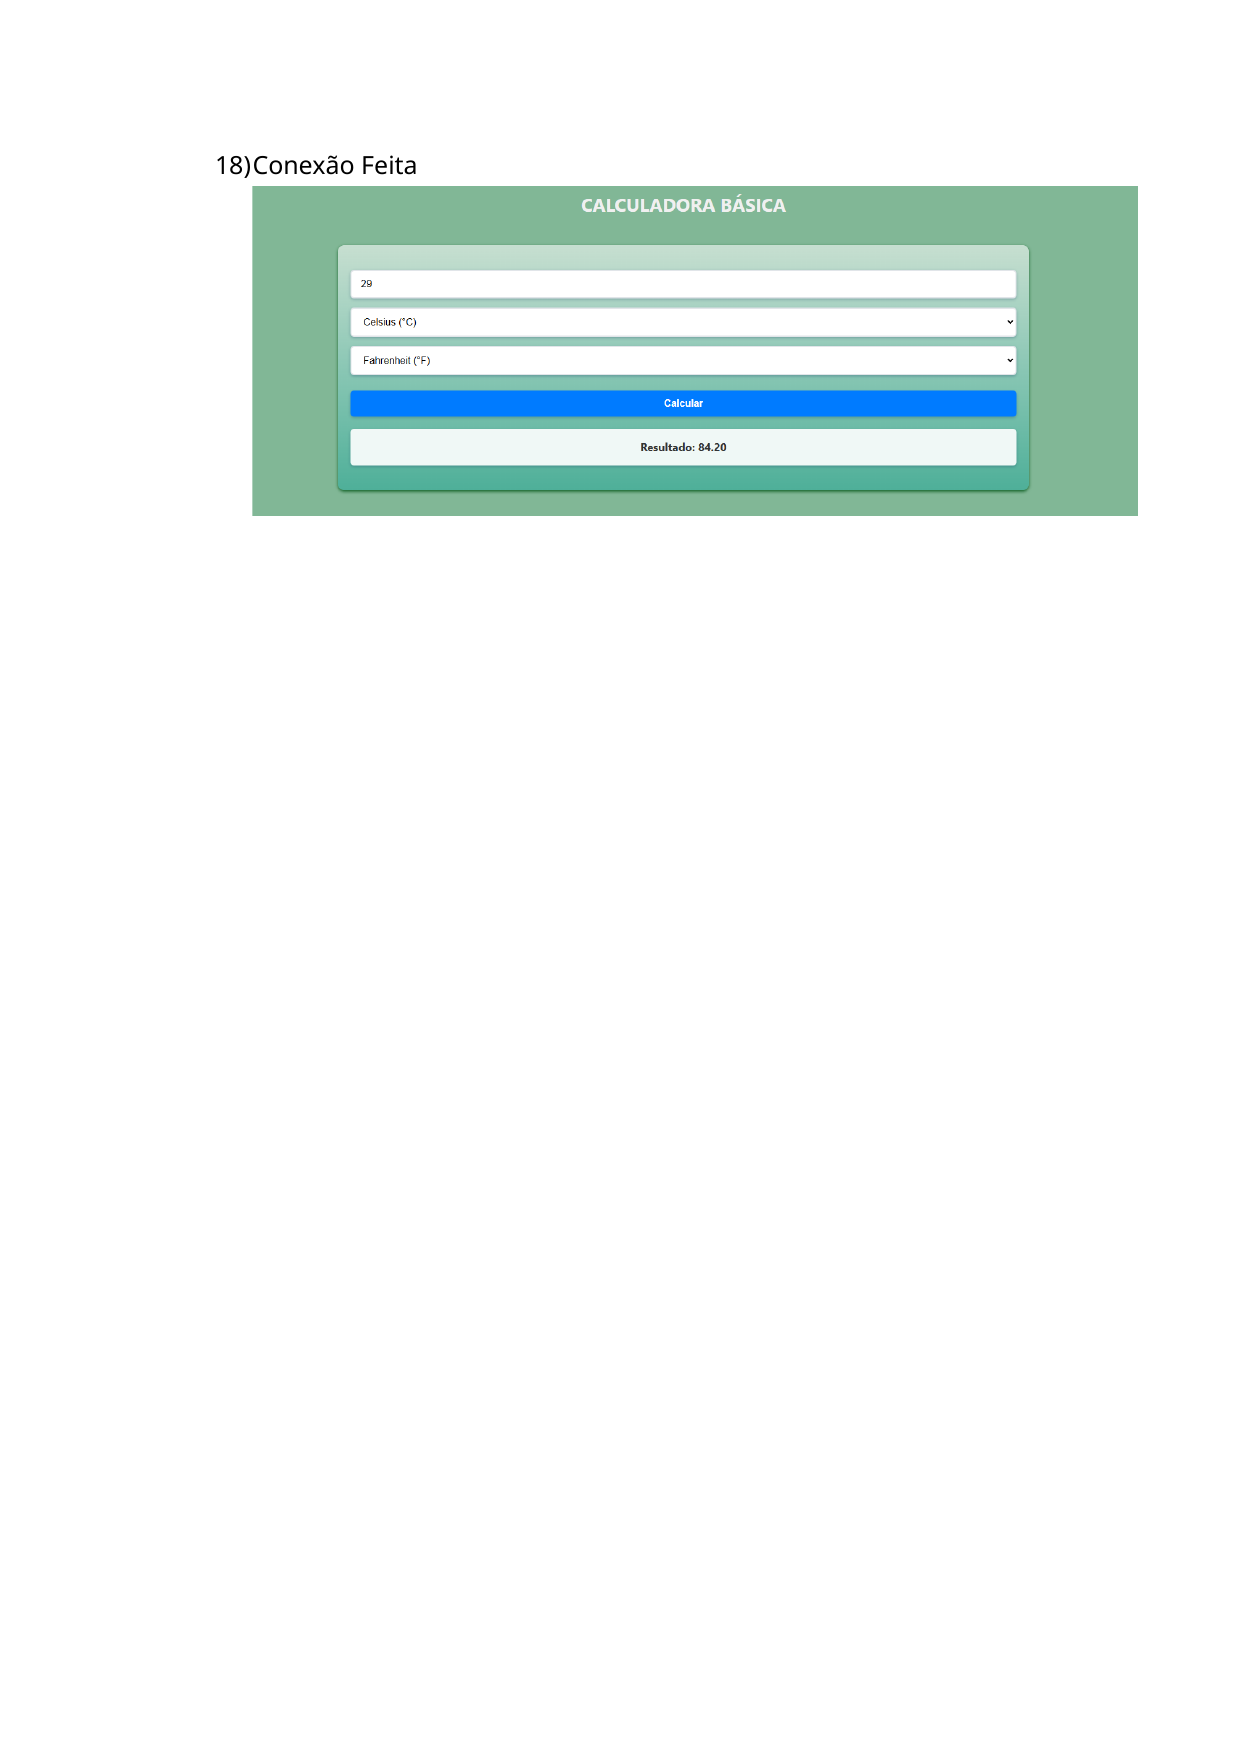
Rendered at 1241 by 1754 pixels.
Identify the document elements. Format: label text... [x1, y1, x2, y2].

picture [252, 186, 1138, 516]
